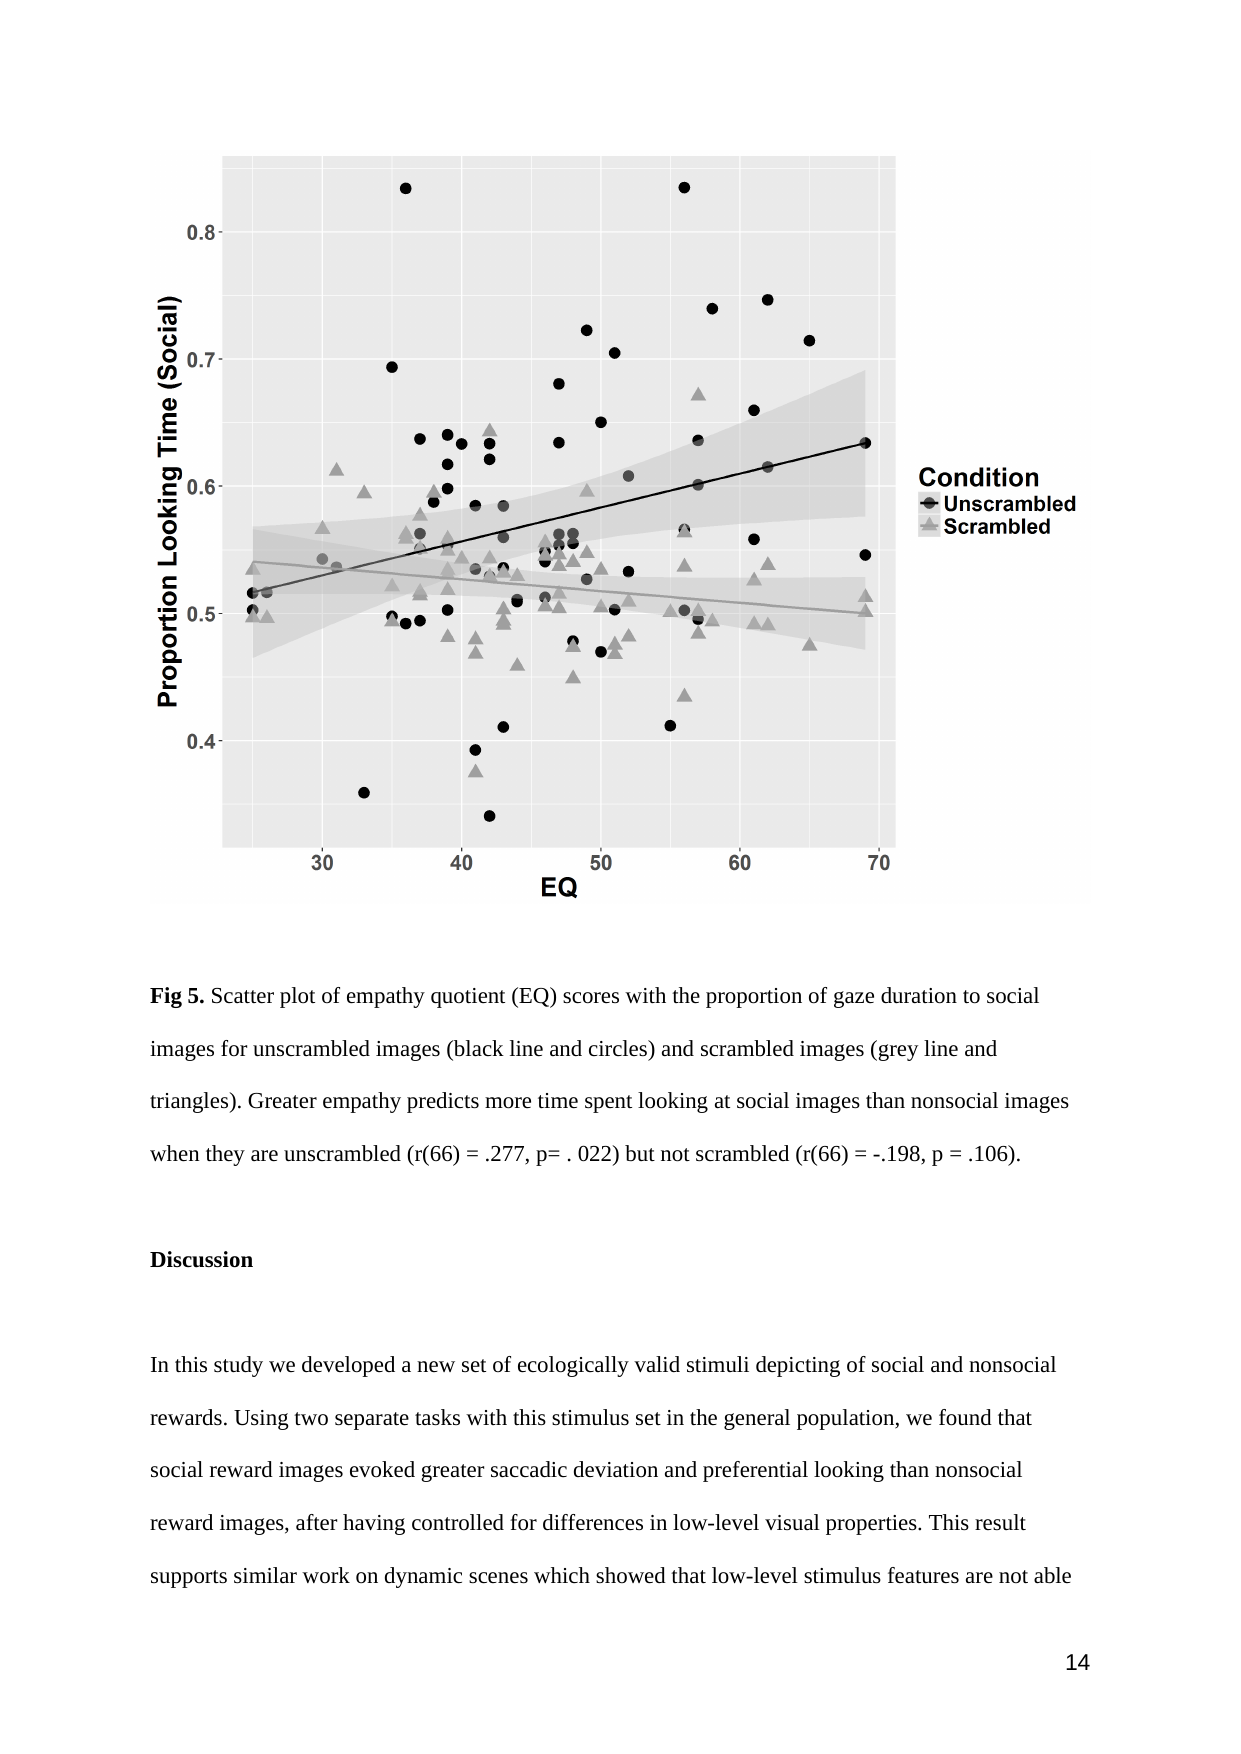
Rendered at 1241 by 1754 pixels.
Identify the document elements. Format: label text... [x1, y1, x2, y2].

text Fig 5. Scatter plot of empathy quotient (EQ) scores with the proportion of gaze duration to social images for unscrambled images (black line and circles) and scrambled images (grey line and triangles). Greater empathy predicts more time spent looking at social images than nonsocial images when they are unscrambled (r(66) = .277, p= . 022) but not scrambled (r(66) = -.198, p = .106). [150, 982, 1090, 1167]
picture [150, 150, 1091, 904]
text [150, 1351, 1090, 1588]
text Discussion [150, 1246, 1090, 1272]
